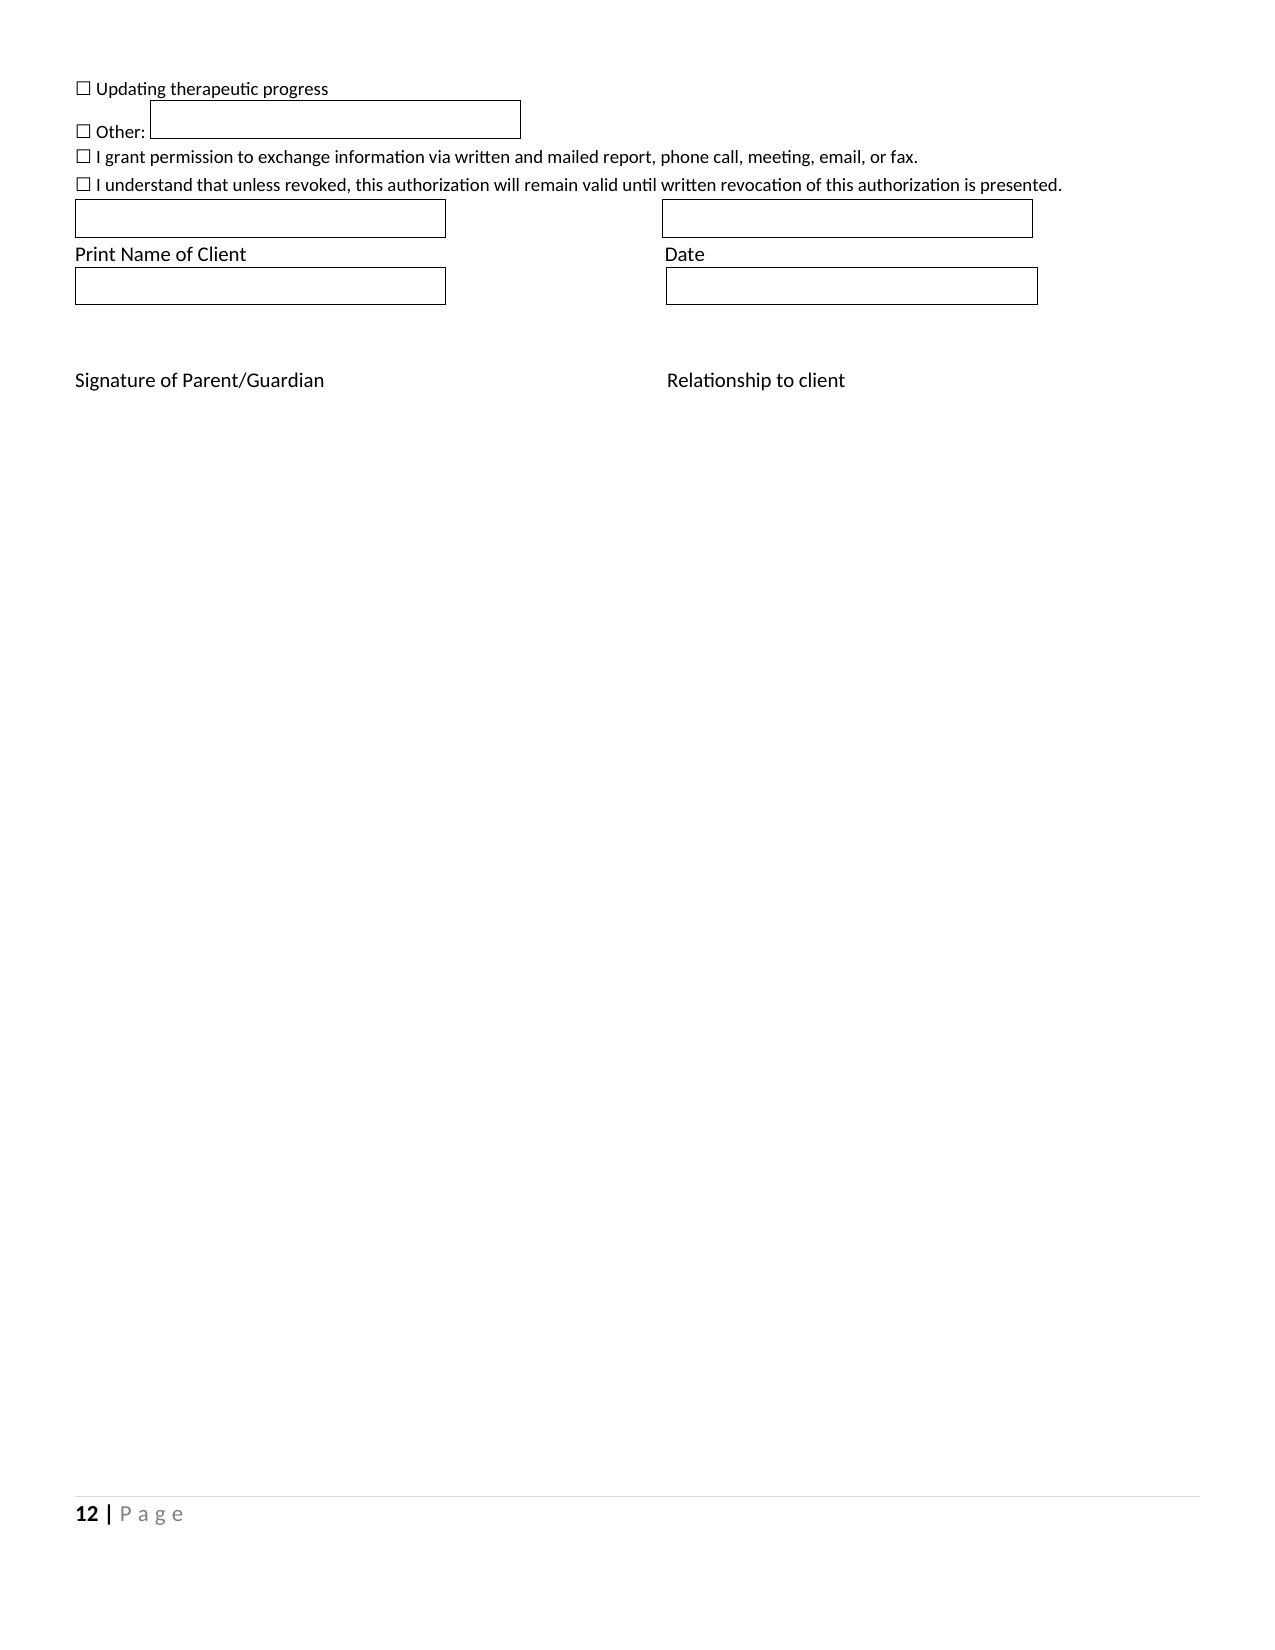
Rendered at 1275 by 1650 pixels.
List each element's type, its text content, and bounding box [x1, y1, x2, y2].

text Signature of Parent/Guardian Relationship to client [75, 367, 1200, 392]
text I understand that unless revoked, this authorization will remain valid until written revocation of this authorization is presented. [75, 172, 1200, 197]
text Updating therapeutic progress [75, 75, 1182, 101]
text Other: [75, 101, 1108, 143]
text Print Name of Client Date [75, 241, 1200, 267]
text I grant permission to exchange information via written and mailed report, phone call, meeting, email, or fax. [75, 143, 1200, 169]
